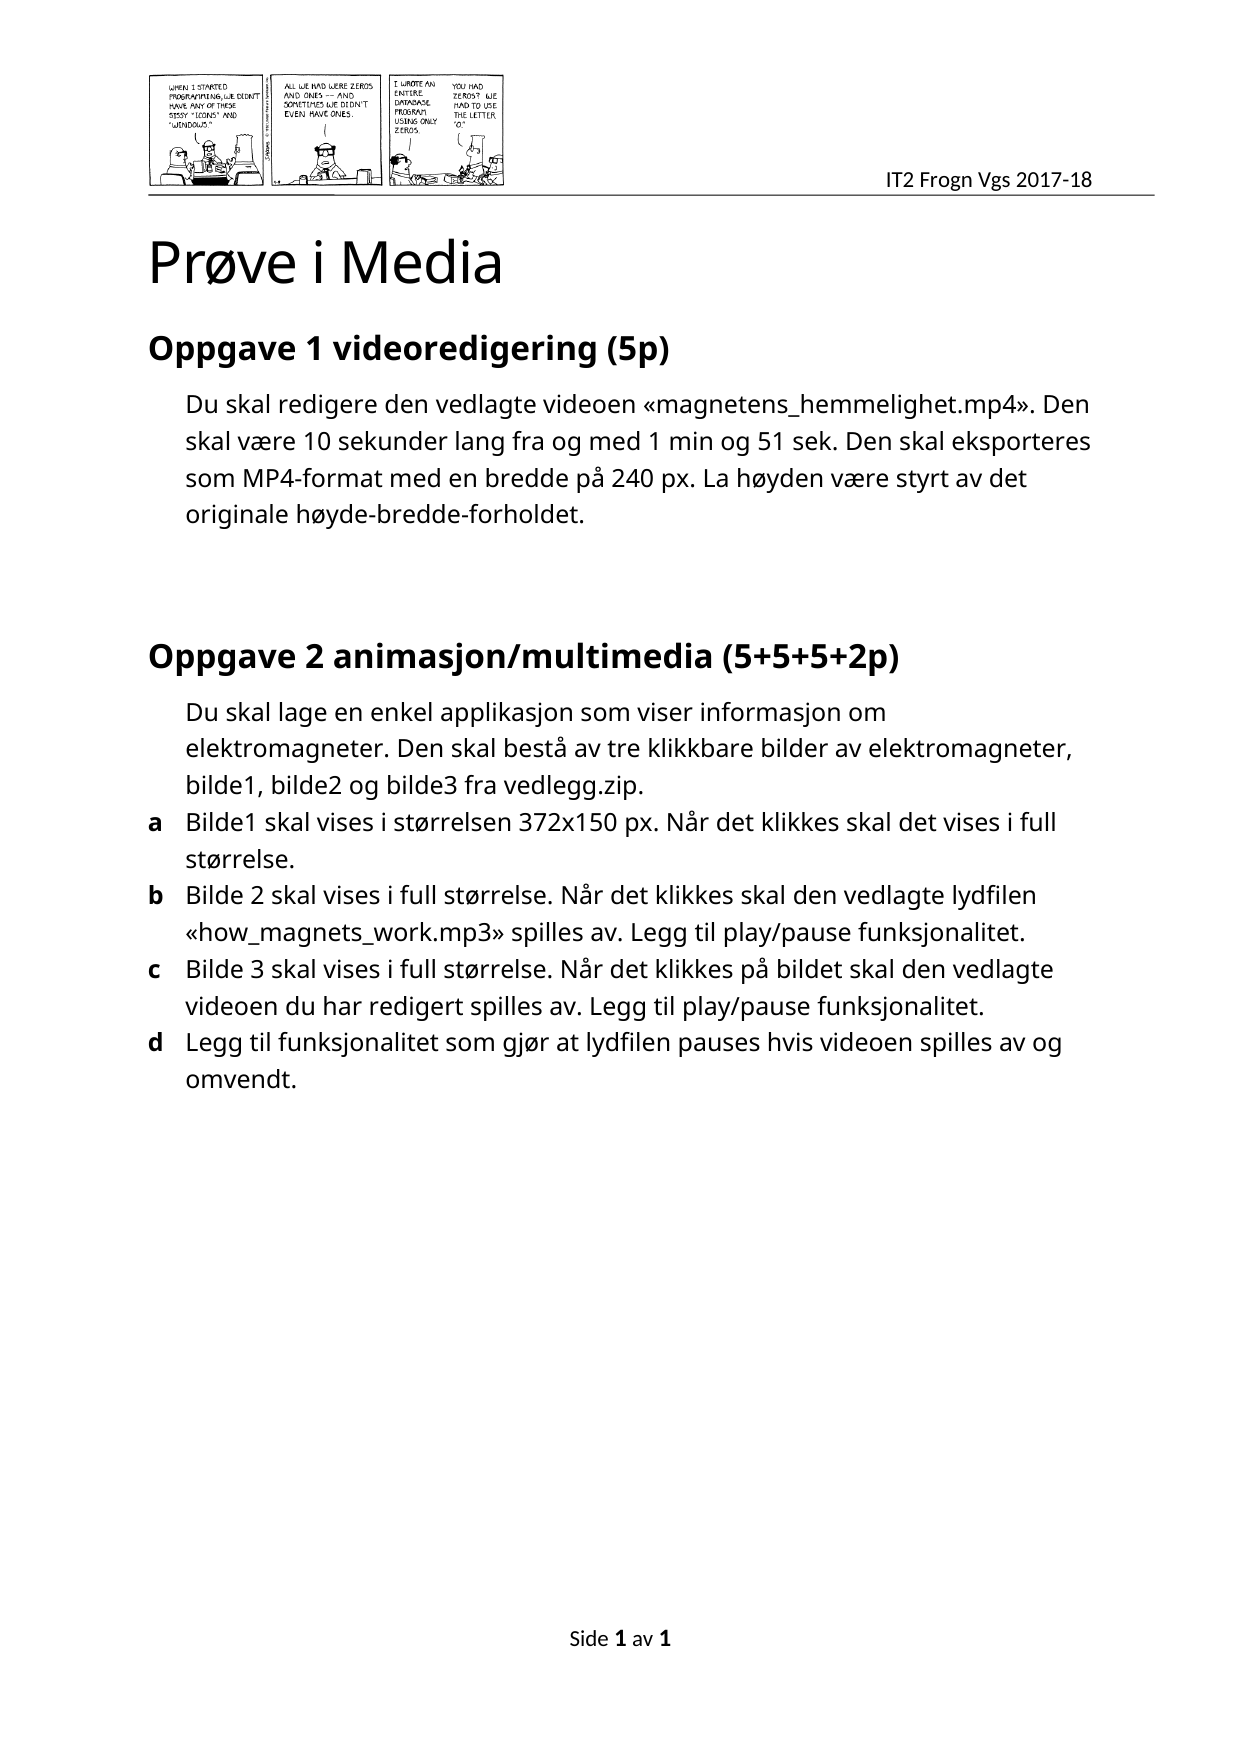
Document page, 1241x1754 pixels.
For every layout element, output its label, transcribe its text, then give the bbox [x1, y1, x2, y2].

text Legg til funksjonalitet som gjør at lydfilen pauses hvis videoen spilles av og omvendt. [148, 1025, 1093, 1096]
text Bilde 3 skal vises i full størrelse. Når det klikkes på bildet skal den vedlagte videoen du har redigert spilles av. Legg til play/pause funksjonalitet. [148, 952, 1093, 1022]
text Bilde1 skal vises i størrelsen 372x150 px. Når det klikkes skal det vises i full størrelse. [148, 804, 1093, 875]
list Du skal redigere den vedlagte videoen «magnetens_hemmelighet.mp4». Den skal være 10 sekunder lang fra og med 1 min og 51 sek. Den skal eksporteres som MP4-format med en bredde på 240 px. La høyden være styrt av det originale høyde-bredde-forholdet. [185, 387, 1093, 531]
subtitle Oppgave 2 animasjon/multimedia (5+5+5+2p) [148, 633, 1093, 678]
text Bilde 2 skal vises i full størrelse. Når det klikkes skal den vedlagte lydfilen «how_magnets_work.mp3» spilles av. Legg til play/pause funksjonalitet. [148, 878, 1093, 949]
subtitle Oppgave 1 videoredigering (5p) [148, 325, 1093, 371]
picture [147, 73, 507, 187]
list Du skal lage en enkel applikasjon som viser informasjon om elektromagneter. Den skal bestå av tre klikkbare bilder av elektromagneter, bilde1, bilde2 og bilde3 fra vedlegg.zip. [185, 694, 1093, 802]
title Prøve i Media [148, 221, 1093, 300]
